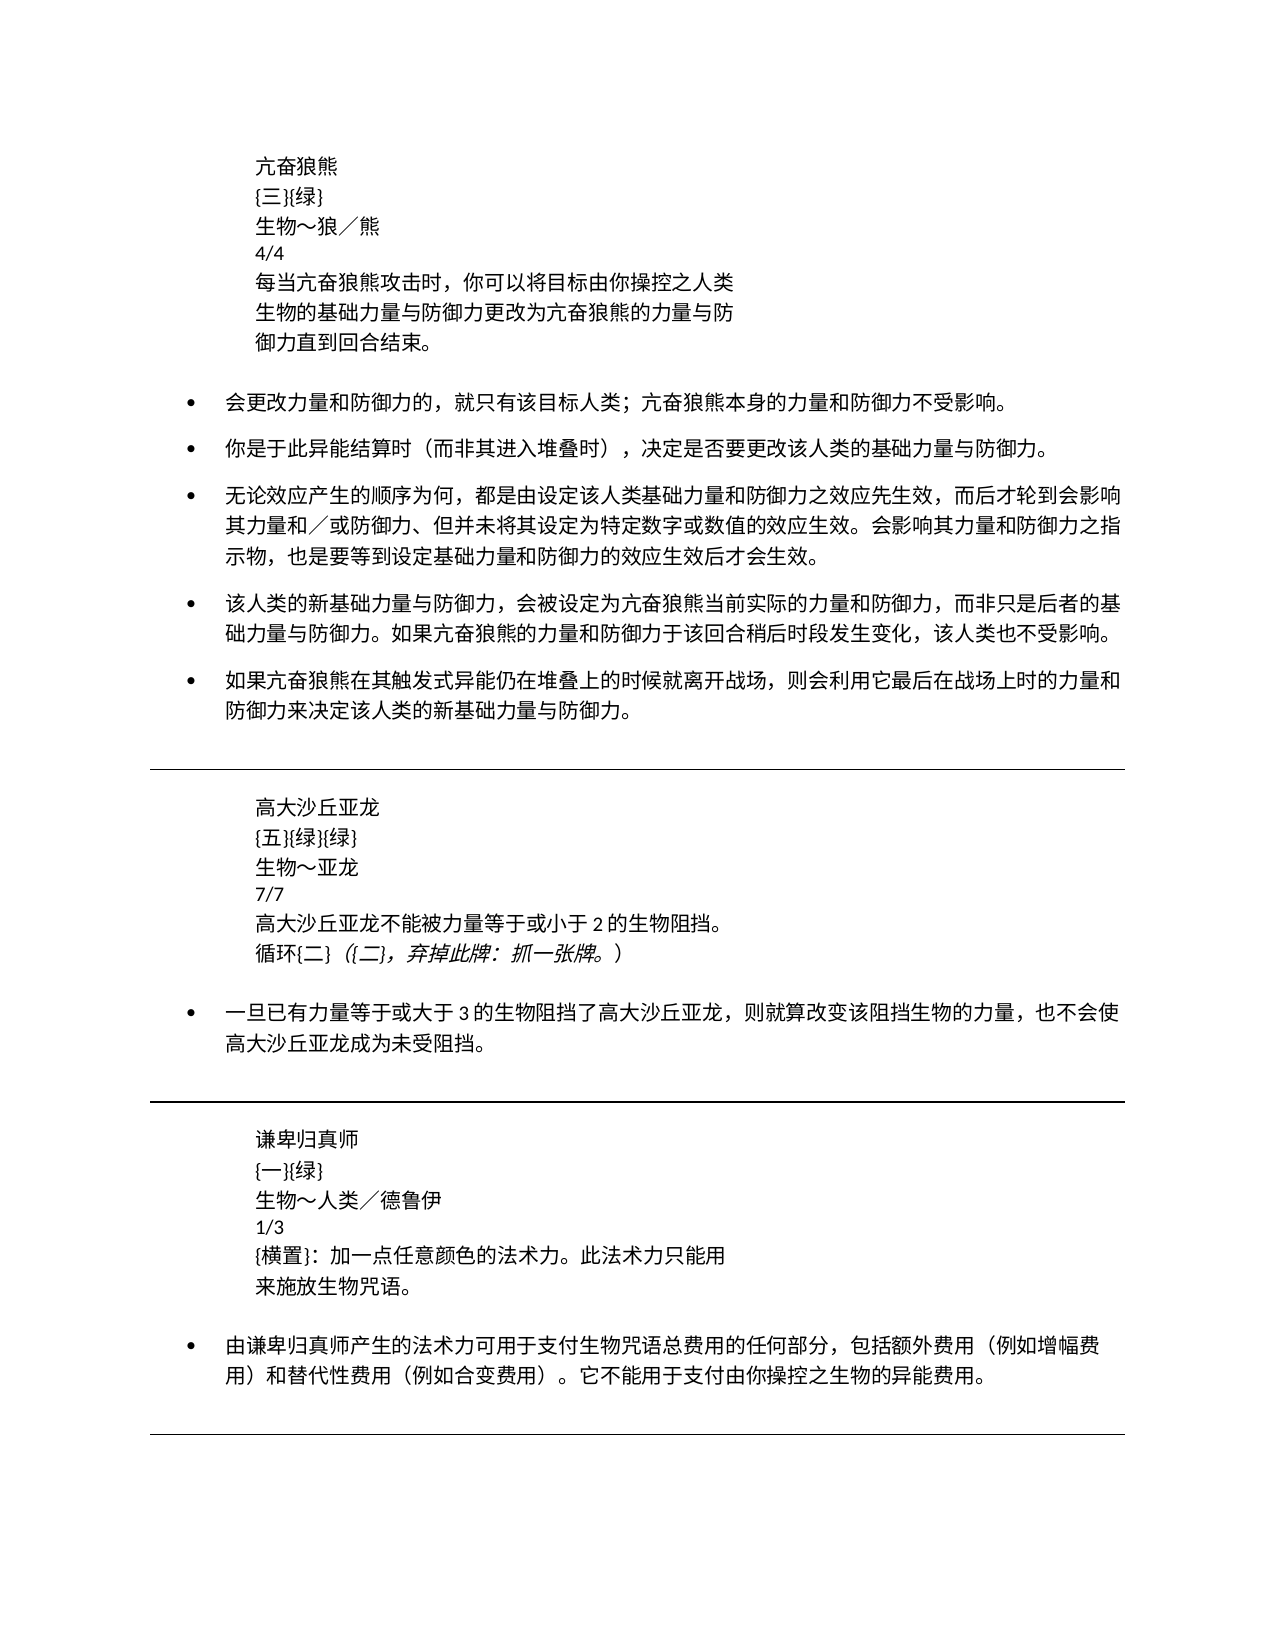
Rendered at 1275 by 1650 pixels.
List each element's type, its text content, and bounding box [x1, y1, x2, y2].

text 谦卑归真师 {一}{绿} 生物～人类／德鲁伊 1/3 {横置}：加一点任意颜色的法术力。此法术力只能用来施放生物咒语。 [255, 1124, 735, 1300]
text 会更改力量和防御力的，就只有该目标人类；亢奋狼熊本身的力量和防御力不受影响。 [187, 386, 1125, 416]
text 该人类的新基础力量与防御力，会被设定为亢奋狼熊当前实际的力量和防御力，而非只是后者的基础力量与防御力。如果亢奋狼熊的力量和防御力于该回合稍后时段发生变化，该人类也不受影响。 [187, 587, 1125, 647]
text 高大沙丘亚龙 {五}{绿}{绿} 生物～亚龙 7/7 高大沙丘亚龙不能被力量等于或小于2的生物阻挡。 循环{二}（{二}，弃掉此牌：抓一张牌。） [255, 791, 735, 967]
text 你是于此异能结算时（而非其进入堆叠时），决定是否要更改该人类的基础力量与防御力。 [187, 433, 1125, 463]
text 如果亢奋狼熊在其触发式异能仍在堆叠上的时候就离开战场，则会利用它最后在战场上时的力量和防御力来决定该人类的新基础力量与防御力。 [187, 664, 1125, 724]
text 一旦已有力量等于或大于3的生物阻挡了高大沙丘亚龙，则就算改变该阻挡生物的力量，也不会使高大沙丘亚龙成为未受阻挡。 [187, 997, 1125, 1057]
text 无论效应产生的顺序为何，都是由设定该人类基础力量和防御力之效应先生效，而后才轮到会影响其力量和／或防御力、但并未将其设定为特定数字或数值的效应生效。会影响其力量和防御力之指示物，也是要等到设定基础力量和防御力的效应生效后才会生效。 [187, 479, 1125, 570]
text 亢奋狼熊 {三}{绿} 生物～狼／熊 4/4 每当亢奋狼熊攻击时，你可以将目标由你操控之人类生物的基础力量与防御力更改为亢奋狼熊的力量与防御力直到回合结束。 [255, 150, 735, 357]
text 由谦卑归真师产生的法术力可用于支付生物咒语总费用的任何部分，包括额外费用（例如增幅费用）和替代性费用（例如合变费用）。它不能用于支付由你操控之生物的异能费用。 [187, 1329, 1125, 1390]
